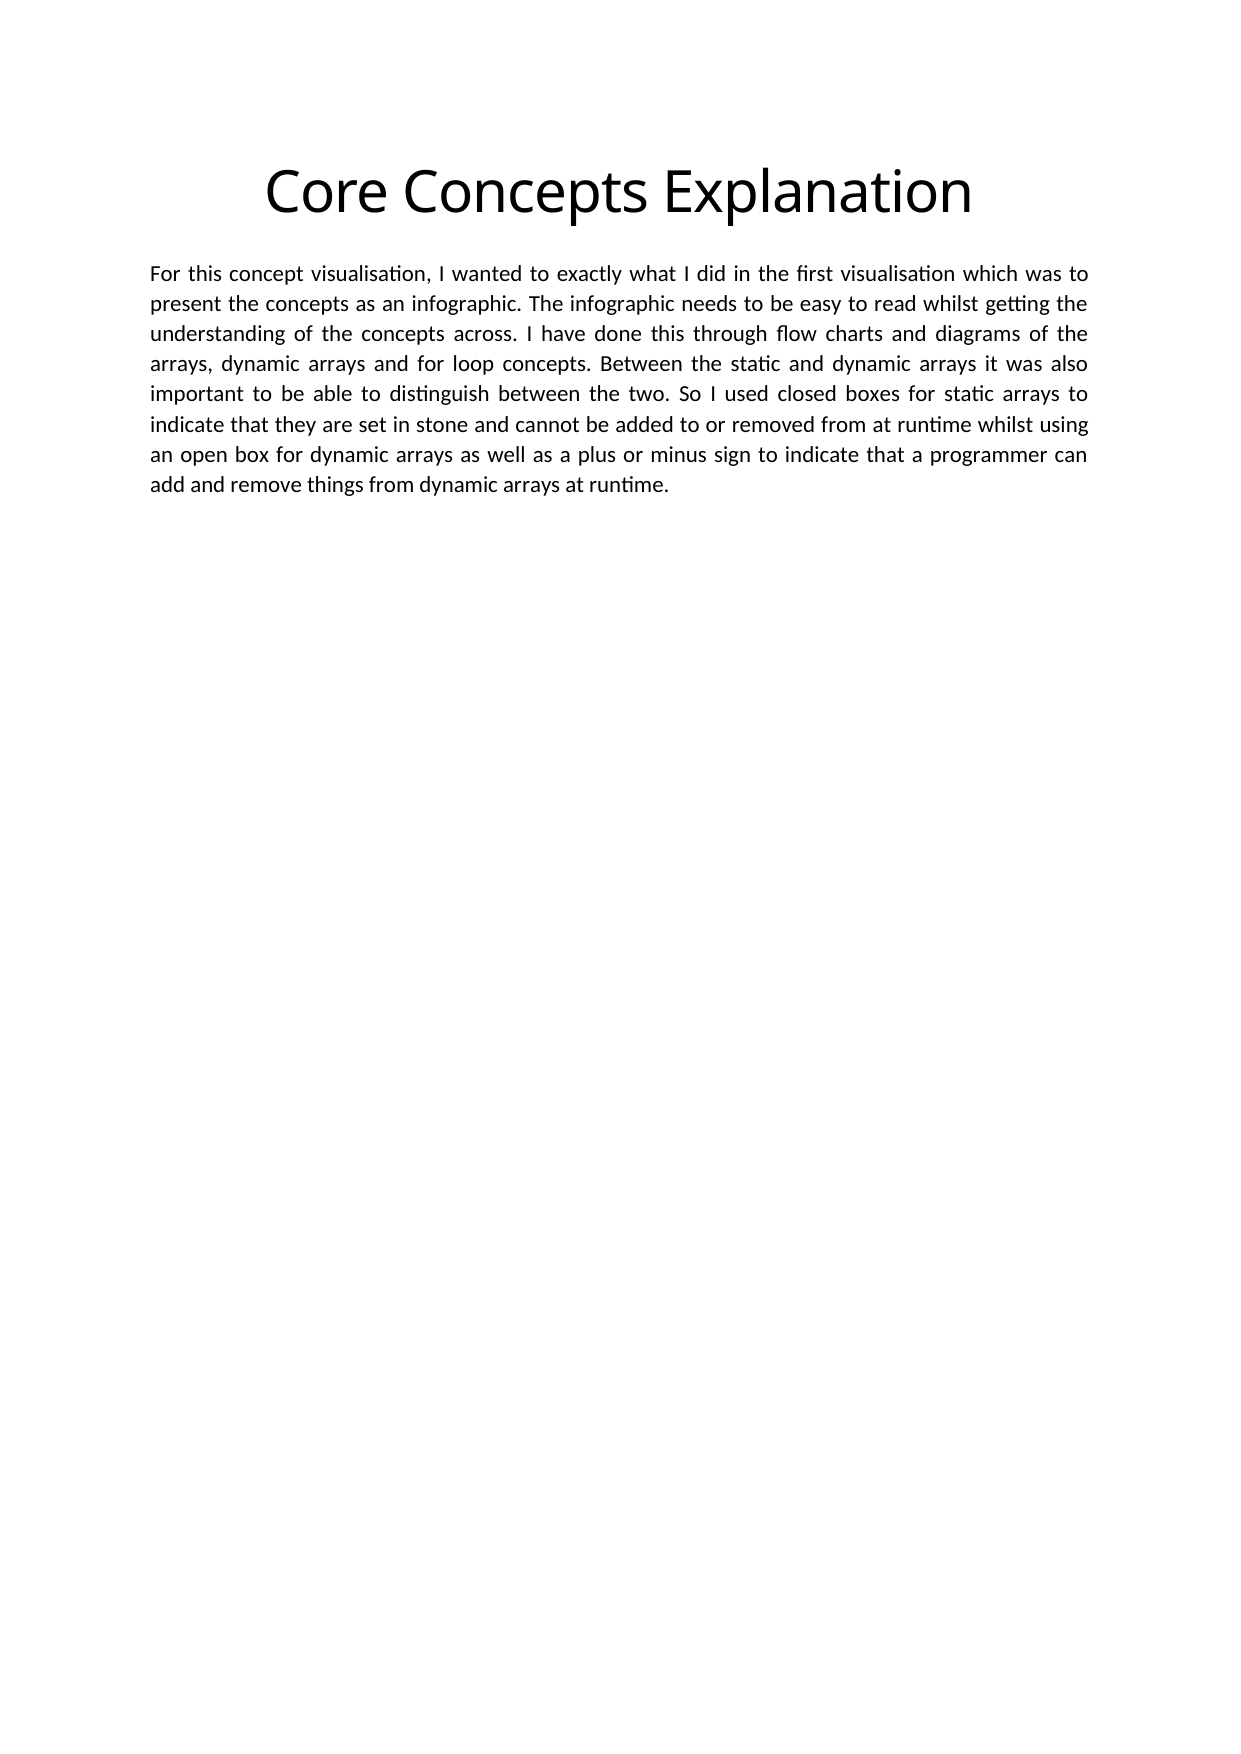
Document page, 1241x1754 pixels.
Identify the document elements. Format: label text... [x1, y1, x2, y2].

title Core Concepts Explanation [150, 150, 1090, 229]
text For this concept visualisation, I wanted to exactly what I did in the first visualisation which was to present the concepts as an infographic. The infographic needs to be easy to read whilst getting the understanding of the concepts across. I have done this through flow charts and diagrams of the arrays, dynamic arrays and for loop concepts. Between the static and dynamic arrays it was also important to be able to distinguish between the two. So I used closed boxes for static arrays to indicate that they are set in stone and cannot be added to or removed from at runtime whilst using an open box for dynamic arrays as well as a plus or minus sign to indicate that a programmer can add and remove things from dynamic arrays at runtime. [150, 259, 1090, 498]
